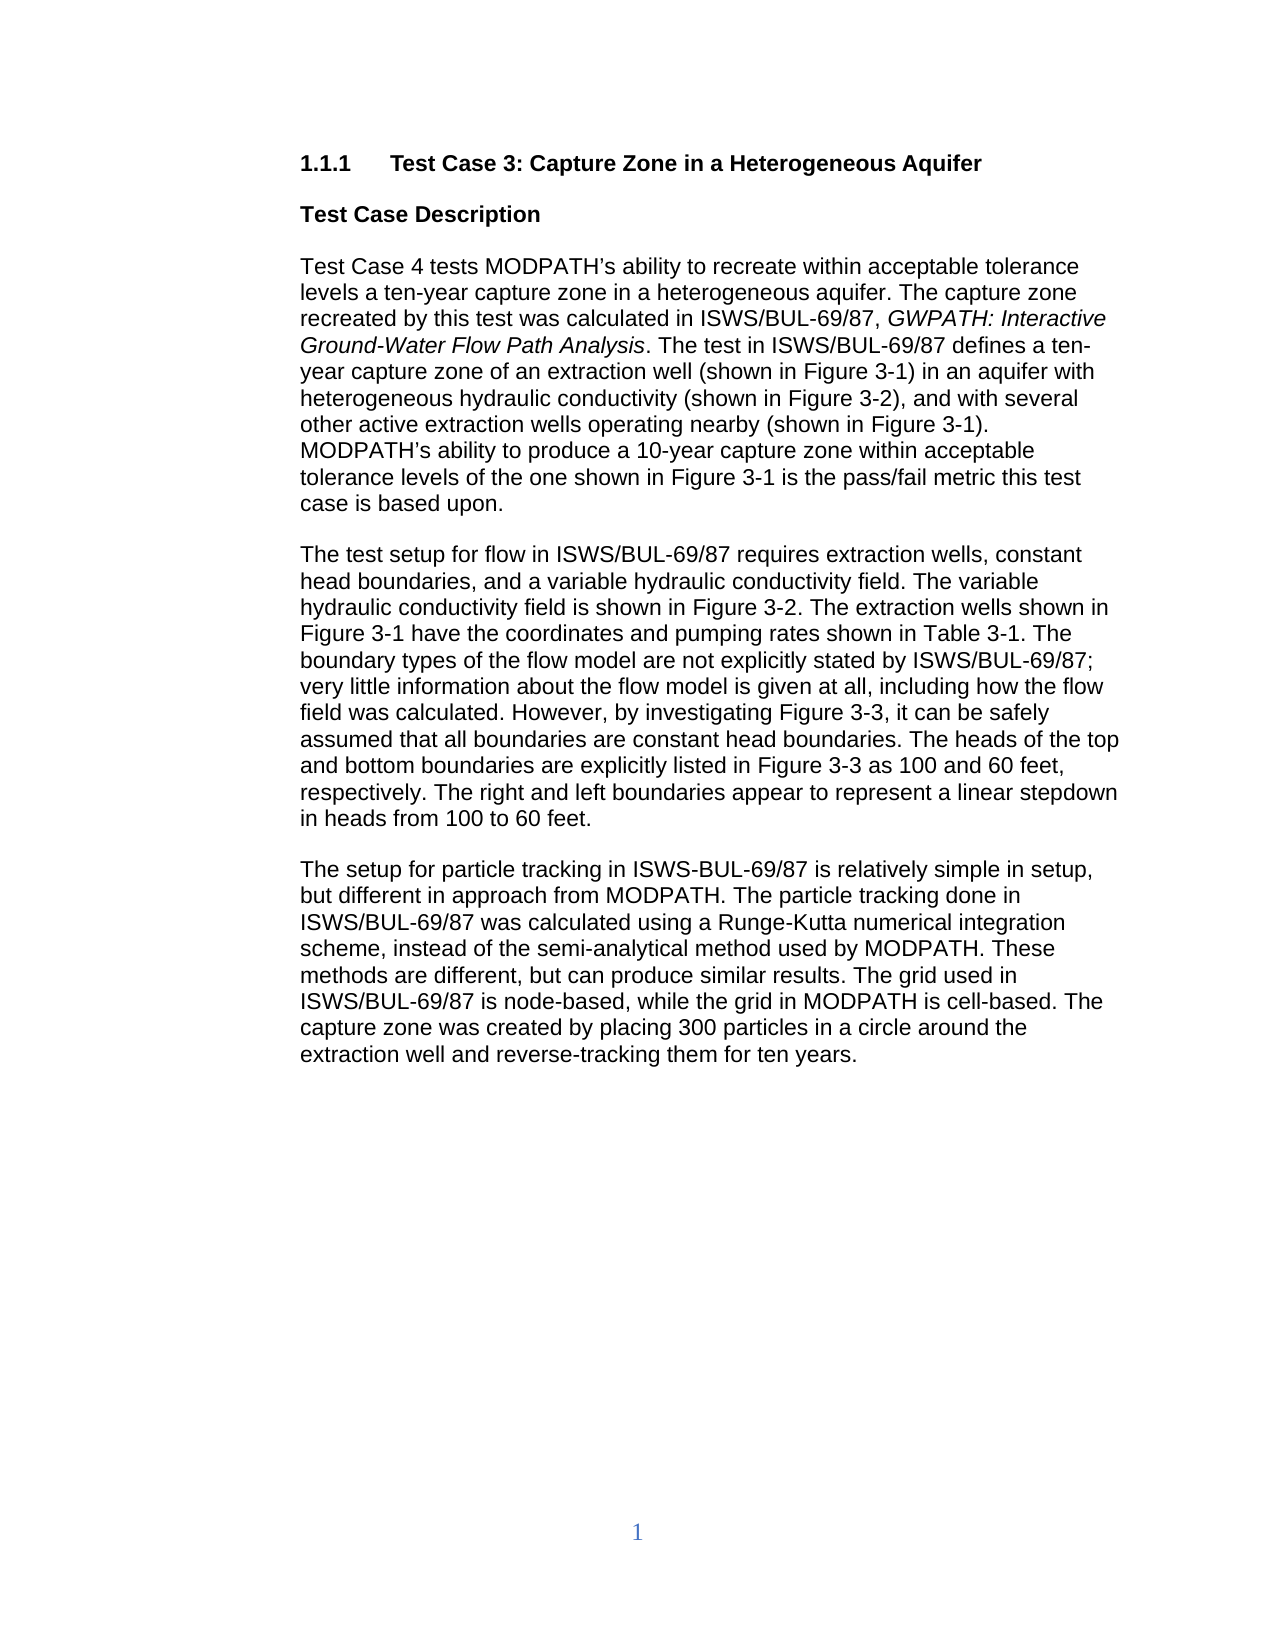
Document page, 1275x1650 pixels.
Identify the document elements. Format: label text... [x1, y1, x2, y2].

subtitle Test Case 3: Capture Zone in a Heterogeneous Aquifer [300, 150, 1125, 176]
text Test Case Description [300, 201, 1125, 228]
text The setup for particle tracking in ISWS-BUL-69/87 is relatively simple in setup, but different in approach from MODPATH. The particle tracking done in ISWS/BUL-69/87 was calculated using a Runge-Kutta numerical integration scheme, instead of the semi-analytical method used by MODPATH. These methods are different, but can produce similar results. The grid used in ISWS/BUL-69/87 is node-based, while the grid in MODPATH is cell-based. The capture zone was created by placing 300 particles in a circle around the extraction well and reverse-tracking them for ten years. [300, 856, 1125, 1067]
